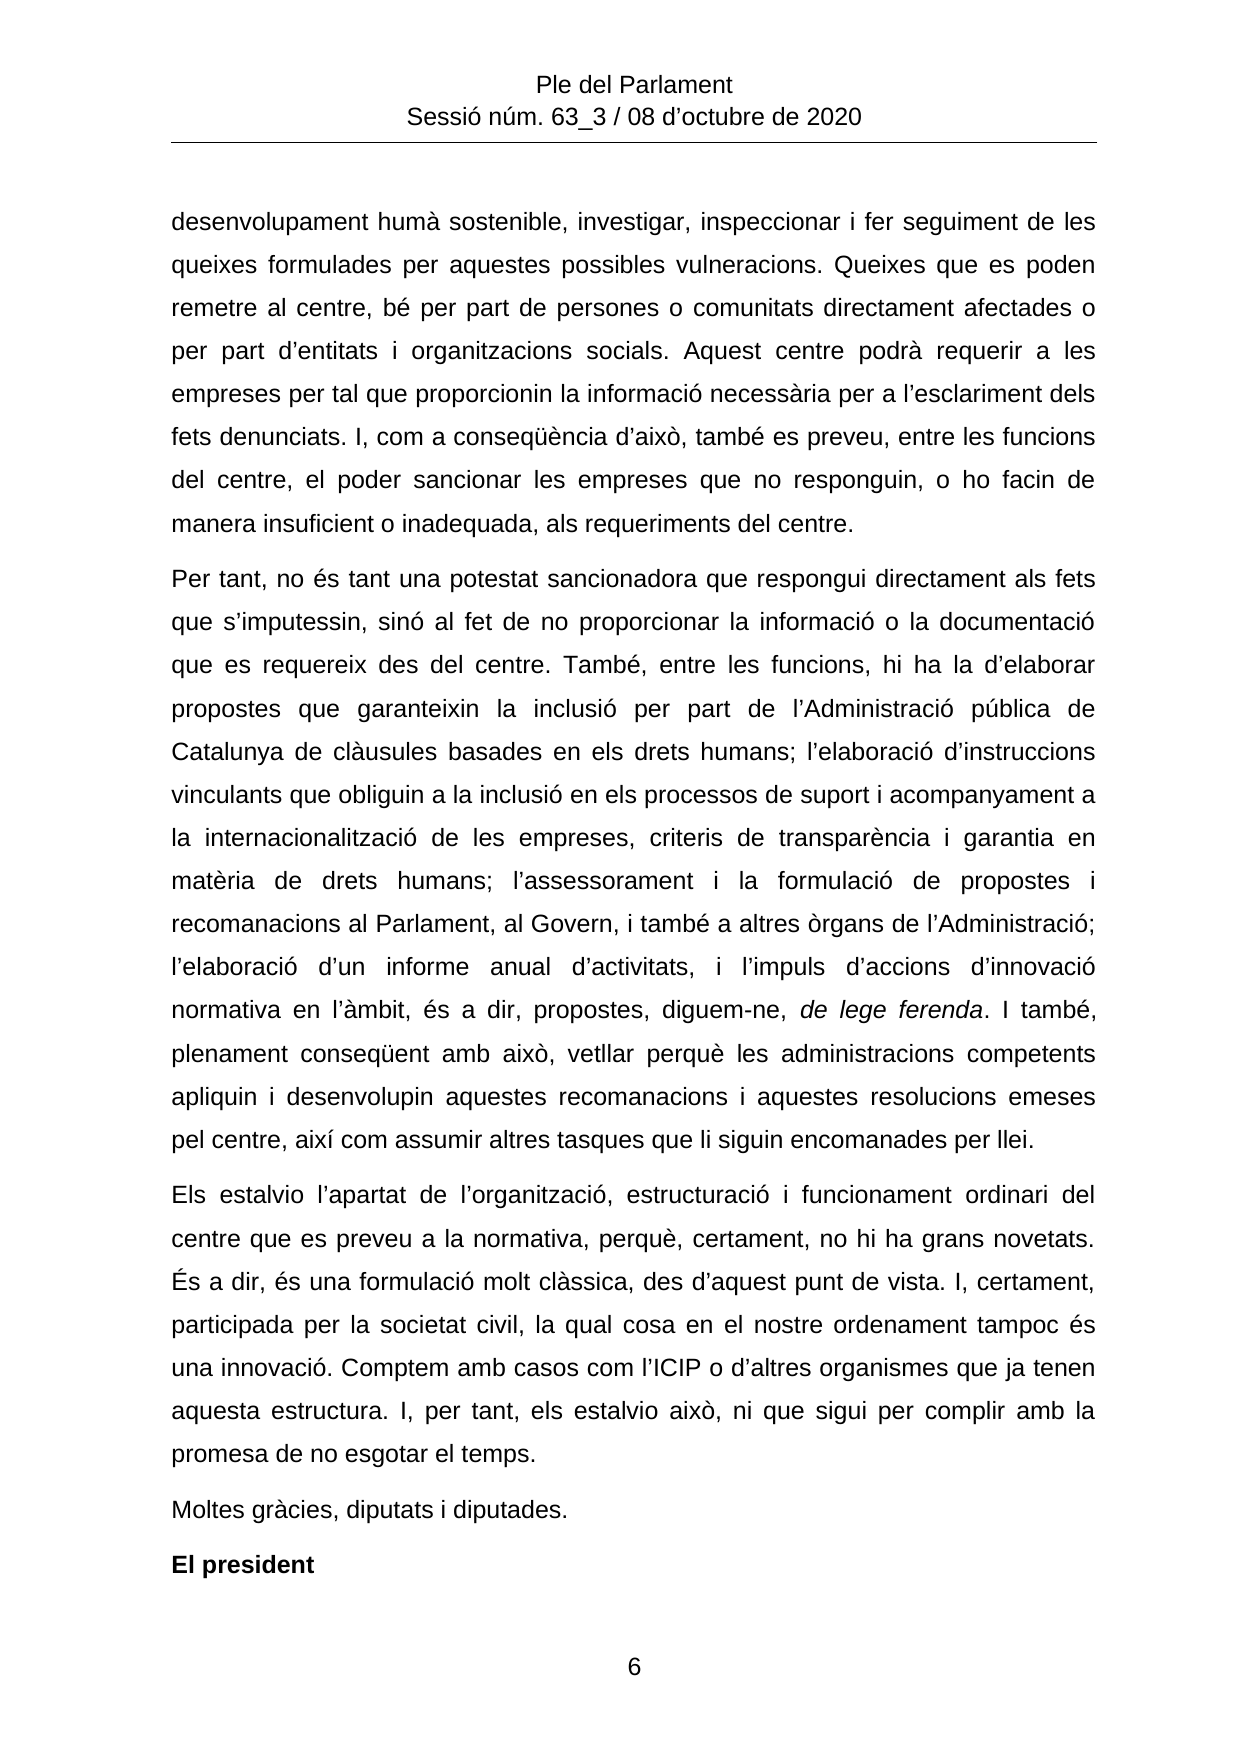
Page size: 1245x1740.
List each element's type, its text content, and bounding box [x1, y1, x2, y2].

text El president [171, 1551, 1097, 1579]
text Moltes gràcies, diputats i diputades. [171, 1495, 1097, 1524]
text Els estalvio l’apartat de l’organització, estructuració i funcionament ordinari del centre que es preveu a la normativa, perquè, certament, no hi ha grans novetats. És a dir, és una formulació molt clàssica, des d’aquest punt de vista. I, certament, participada per la societat civil, la qual cosa en el nostre ordenament tampoc és una innovació. Comptem amb casos com l’ICIP o d’altres organismes que ja tenen aquesta estructura. I, per tant, els estalvio això, ni que sigui per complir amb la promesa de no esgotar el temps. [171, 1181, 1097, 1468]
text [171, 207, 1097, 537]
text Per tant, no és tant una potestat sancionadora que respongui directament als fets que s’imputessin, sinó al fet de no proporcionar la informació o la documentació que es requereix des del centre. També, entre les funcions, hi ha la d’elaborar propostes que garanteixin la inclusió per part de l’Administració pública de Catalunya de clàusules basades en els drets humans; l’elaboració d’instruccions vinculants que obliguin a la inclusió en els processos de suport i acompanyament a la internacionalització de les empreses, criteris de transparència i garantia en matèria de drets humans; l’assessorament i la formulació de propostes i recomanacions al Parlament, al Govern, i també a altres òrgans de l’Administració; l’elaboració d’un informe anual d’activitats, i l’impuls d’accions d’innovació normativa en l’àmbit, és a dir, propostes, diguem-ne, de lege ferenda. I també, plenament conseqüent amb això, vetllar perquè les administracions competents apliquin i desenvolupin aquestes recomanacions i aquestes resolucions emeses pel centre, així com assumir altres tasques que li siguin encomanades per llei. [171, 564, 1097, 1154]
